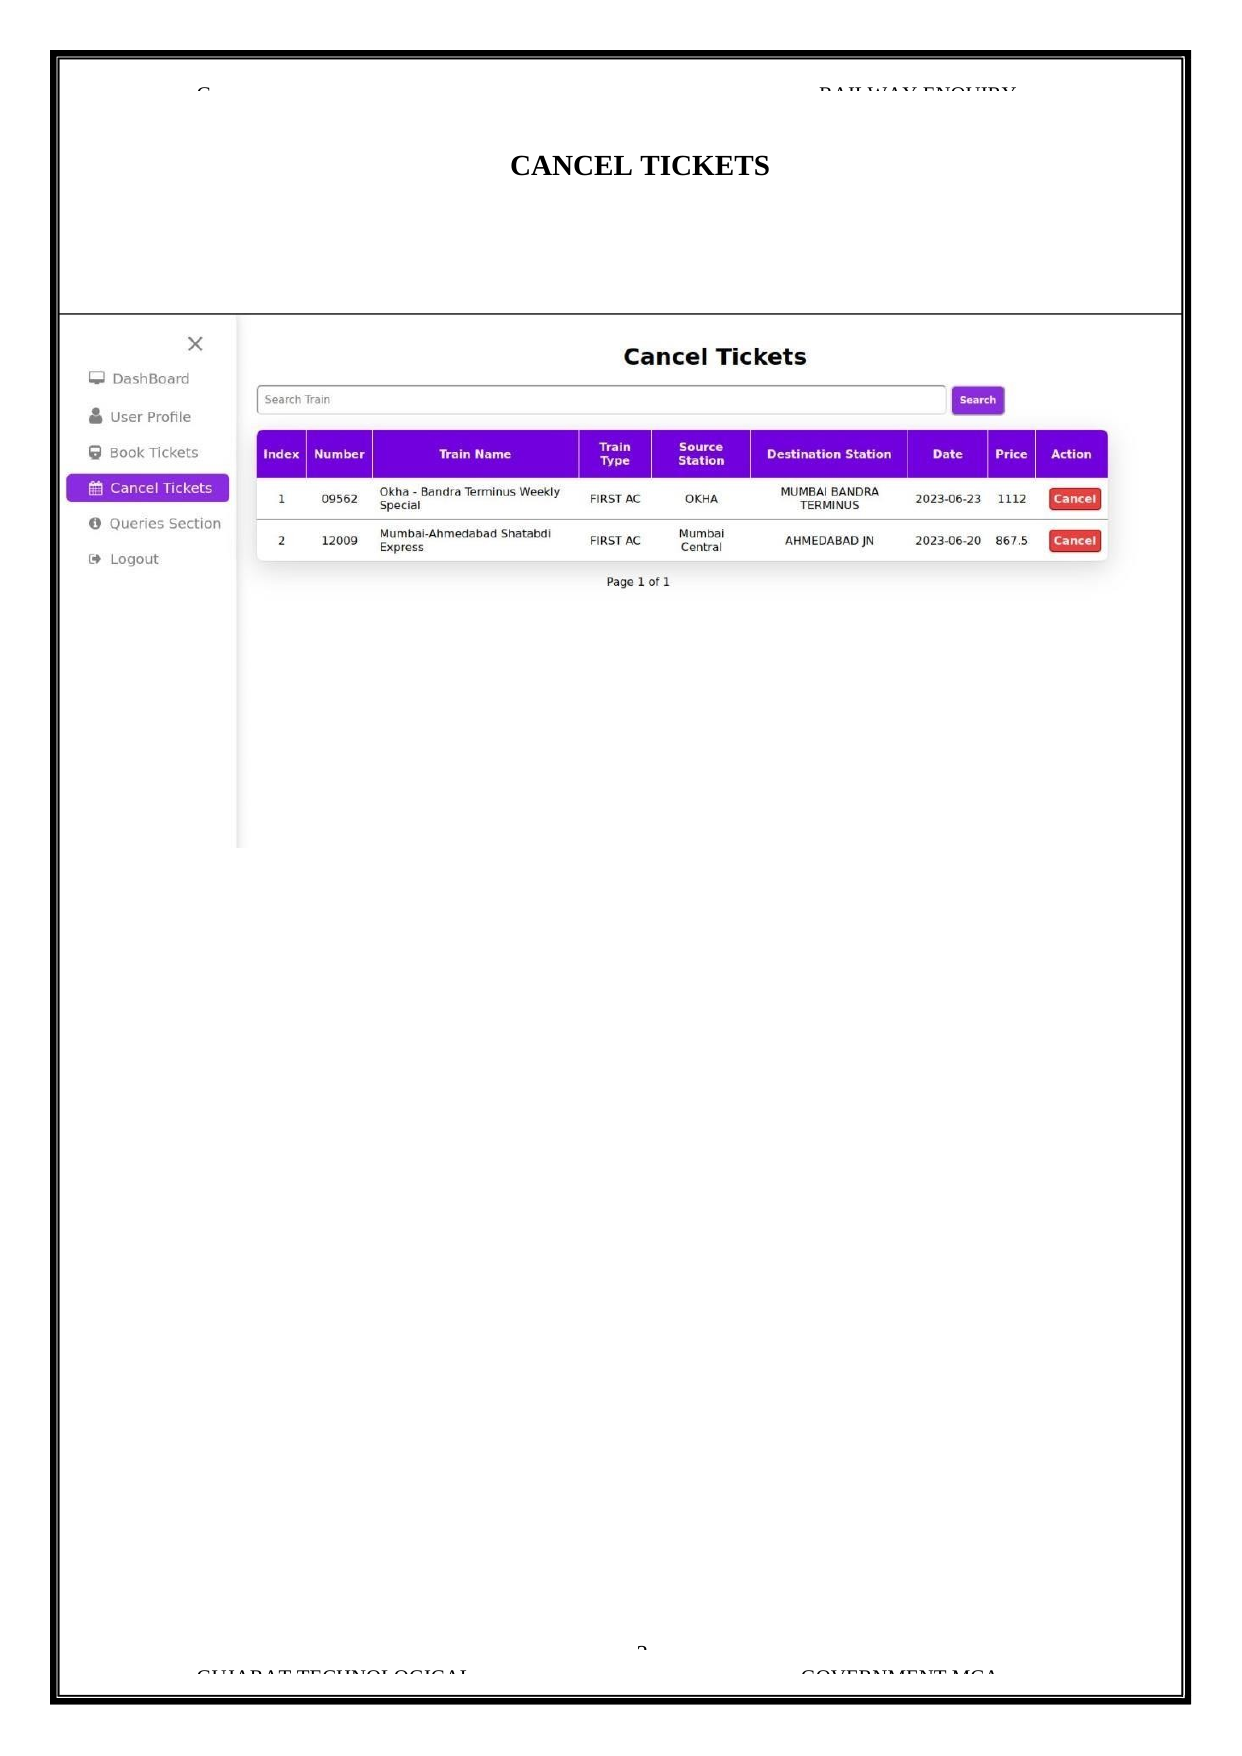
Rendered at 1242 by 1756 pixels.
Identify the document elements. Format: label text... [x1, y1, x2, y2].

subtitle CANCEL TICKETS [408, 148, 872, 181]
picture [60, 313, 1181, 848]
